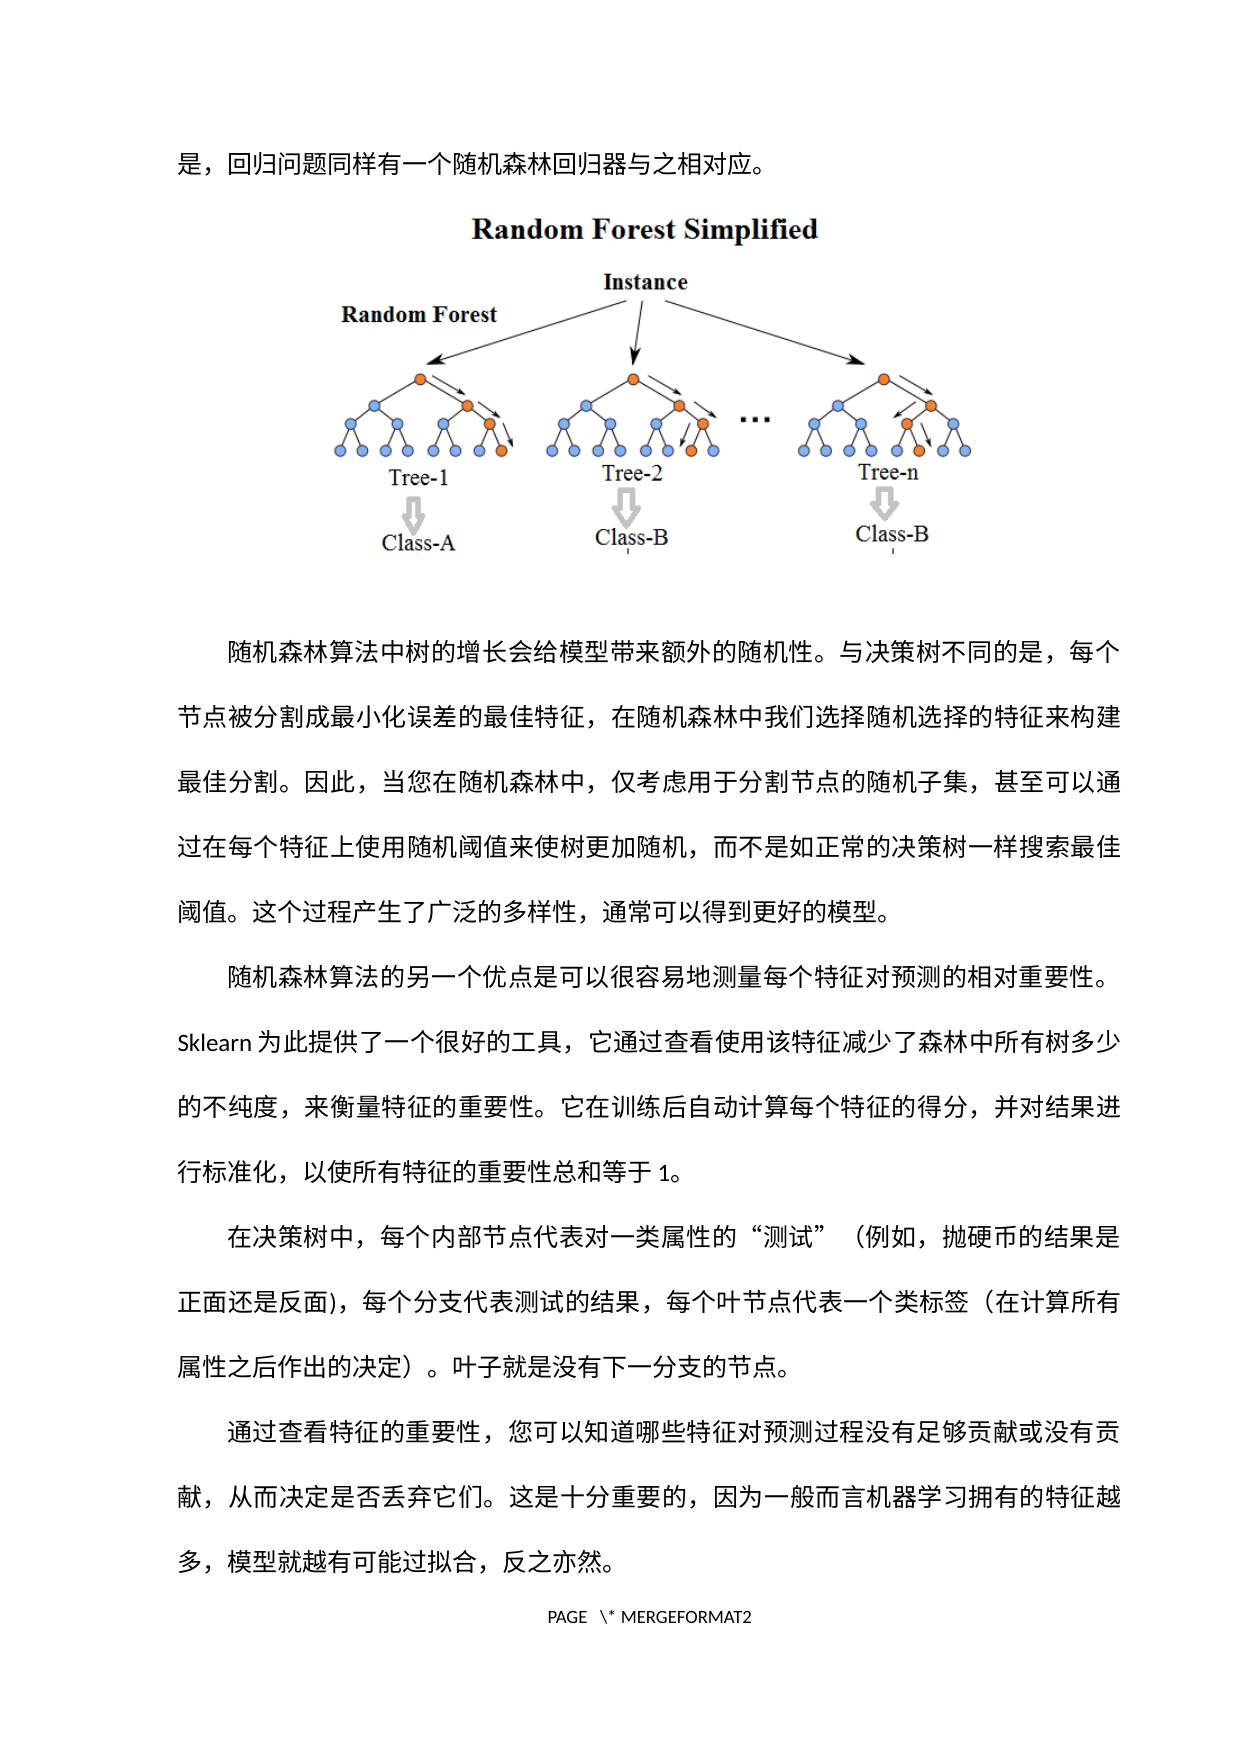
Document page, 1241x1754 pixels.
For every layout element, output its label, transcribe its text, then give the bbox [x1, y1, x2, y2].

text 随机森林算法中树的增长会给模型带来额外的随机性。与决策树不同的是，每个节点被分割成最小化误差的最佳特征，在随机森林中我们选择随机选择的特征来构建最佳分割。因此，当您在随机森林中，仅考虑用于分割节点的随机子集，甚至可以通过在每个特征上使用随机阈值来使树更加随机，而不是如正常的决策树一样搜索最佳阈值。这个过程产生了广泛的多样性，通常可以得到更好的模型。 [177, 618, 1122, 943]
text 随机森林算法的另一个优点是可以很容易地测量每个特征对预测的相对重要性。 Sklearn为此提供了一个很好的工具，它通过查看使用该特征减少了森林中所有树多少的不纯度，来衡量特征的重要性。它在训练后自动计算每个特征的得分，并对结果进行标准化，以使所有特征的重要性总和等于1。 [177, 943, 1122, 1203]
text 在决策树中，每个内部节点代表对一类属性的“测试”（例如，抛硬币的结果是正面还是反面)，每个分支代表测试的结果，每个叶节点代表一个类标签（在计算所有属性之后作出的决定）。叶子就是没有下一分支的节点。 [177, 1203, 1122, 1398]
picture [312, 195, 988, 554]
text 通过查看特征的重要性，您可以知道哪些特征对预测过程没有足够贡献或没有贡献，从而决定是否丢弃它们。这是十分重要的，因为一般而言机器学习拥有的特征越多，模型就越有可能过拟合，反之亦然。 [177, 1398, 1122, 1593]
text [177, 130, 1122, 195]
